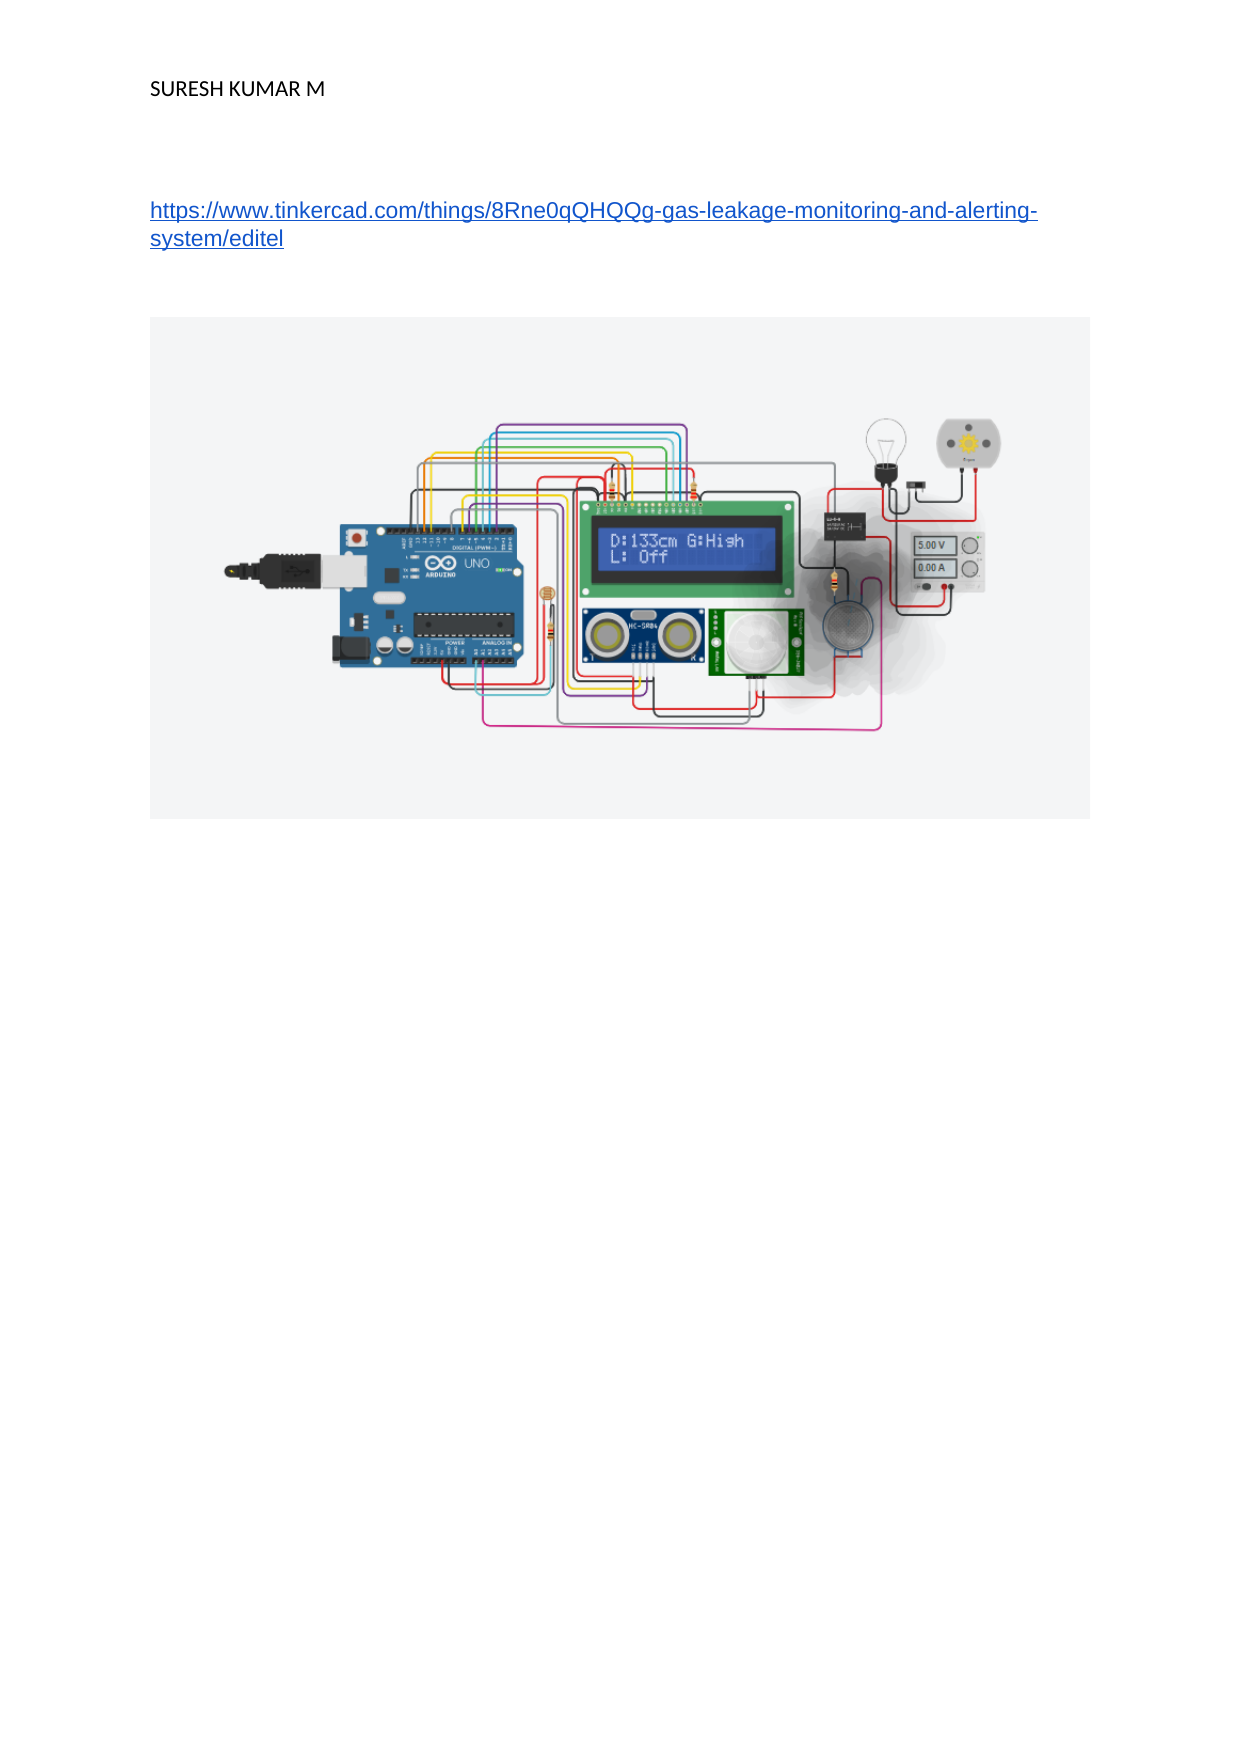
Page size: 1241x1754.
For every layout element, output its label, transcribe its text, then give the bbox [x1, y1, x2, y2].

text https://www.tinkercad.com/things/8Rne0qQHQQg-gas-leakage-monitoring-and-alerting-system/editel [150, 197, 1090, 252]
picture [150, 317, 1091, 819]
